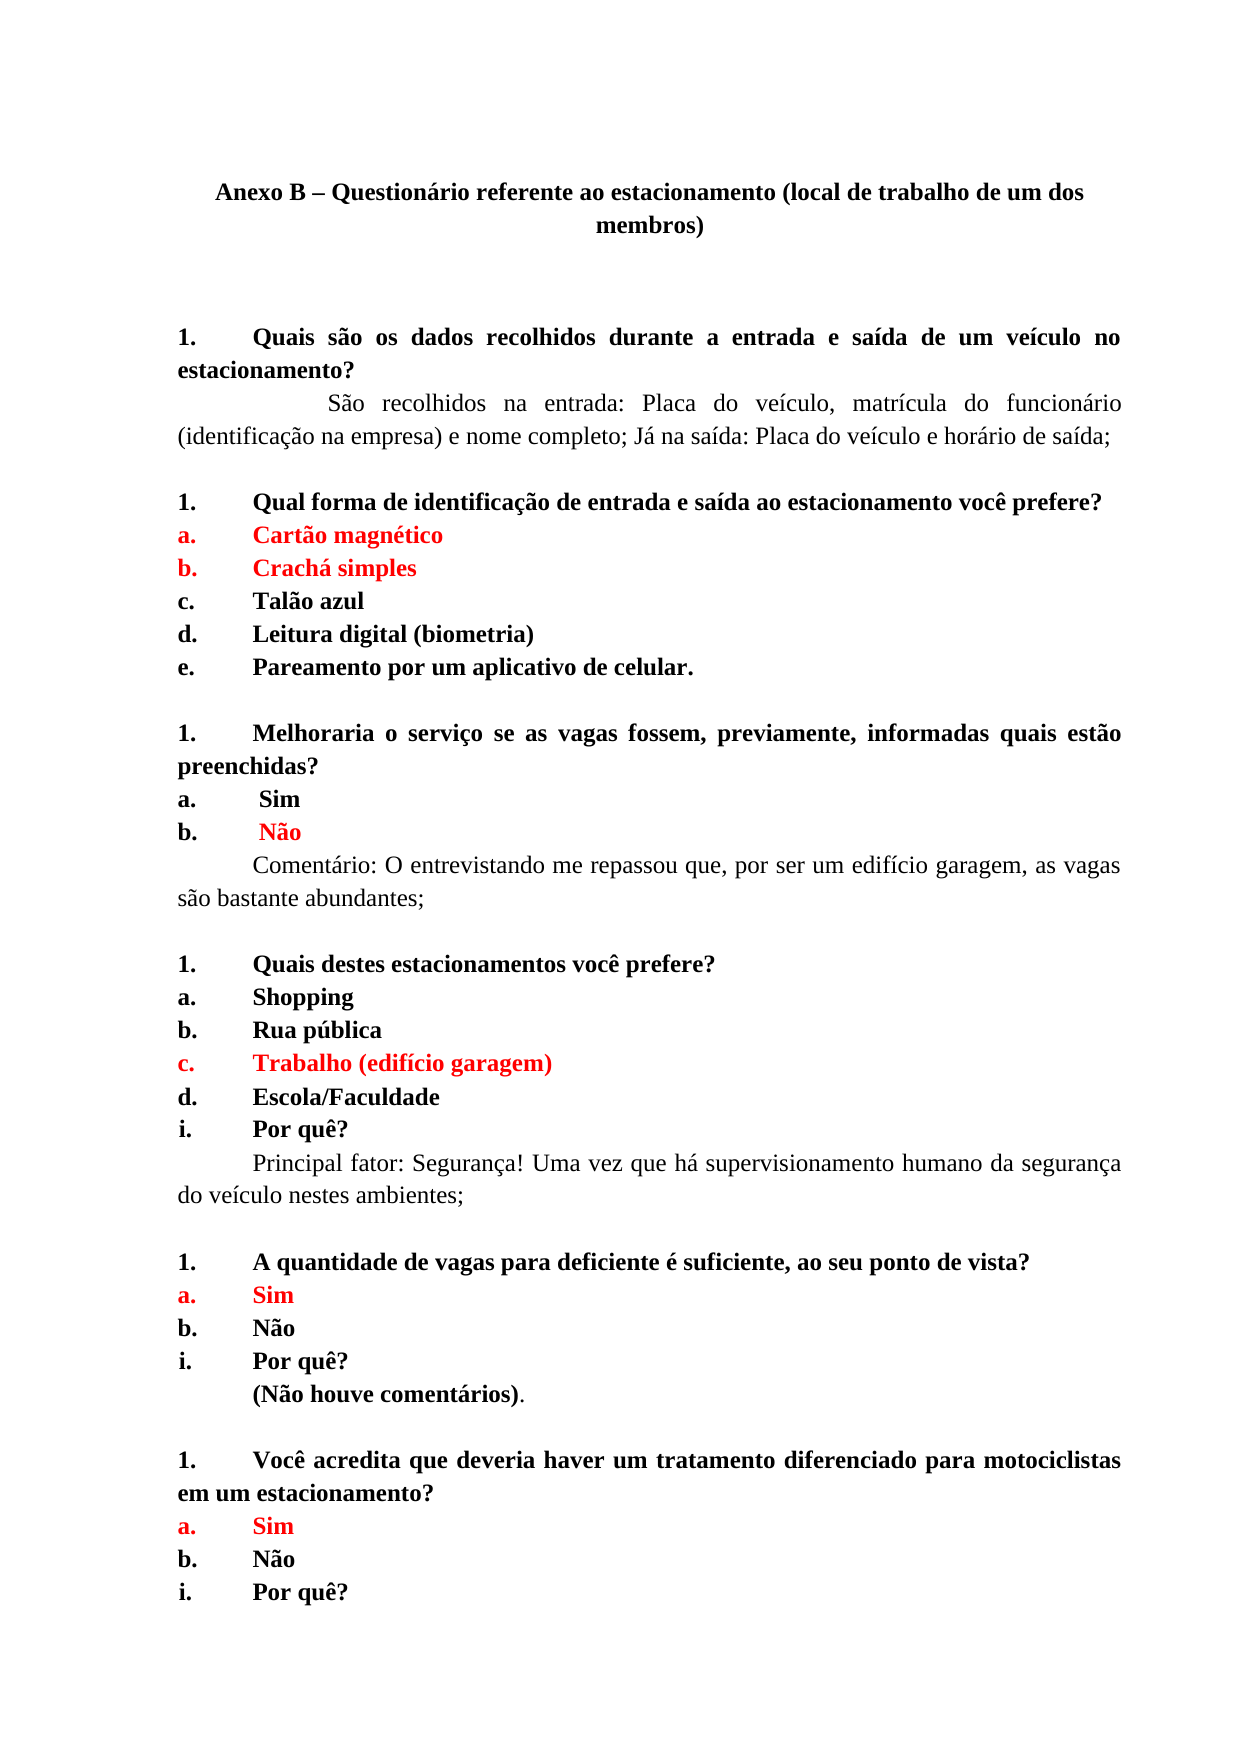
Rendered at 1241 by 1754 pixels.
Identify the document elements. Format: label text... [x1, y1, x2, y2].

list Cartão magnético [177, 520, 1122, 549]
list Shopping [177, 982, 1122, 1011]
text Principal fator: Segurança! Uma vez que há supervisionamento humano da segurança do veículo nestes ambientes; [177, 1148, 1122, 1209]
list Sim [177, 1511, 1122, 1539]
list Sim [177, 1280, 1122, 1308]
text Anexo B – Questionário referente ao estacionamento (local de trabalho de um dos membros) [177, 177, 1122, 239]
list Por quê? [192, 1114, 1122, 1143]
list Quais destes estacionamentos você prefere? [177, 949, 1122, 978]
list Talão azul [177, 586, 1122, 615]
list Trabalho (edifício garagem) [177, 1048, 1122, 1077]
text Comentário: O entrevistando me repassou que, por ser um edifício garagem, as vagas são bastante abundantes; [177, 850, 1122, 912]
list Crachá simples [177, 553, 1122, 582]
text São recolhidos na entrada: Placa do veículo, matrícula do funcionário (identificação na empresa) e nome completo; Já na saída: Placa do veículo e horário de saída; [177, 388, 1122, 450]
list Qual forma de identificação de entrada e saída ao estacionamento você prefere? [177, 487, 1122, 516]
list Leitura digital (biometria) [177, 619, 1122, 648]
list Por quê? [192, 1346, 1122, 1374]
list Não [177, 1544, 1122, 1573]
list Não [177, 817, 1122, 846]
list Você acredita que deveria haver um tratamento diferenciado para motociclistas em um estacionamento? [177, 1445, 1122, 1507]
list Pareamento por um aplicativo de celular. [177, 652, 1122, 681]
list Não [177, 1313, 1122, 1341]
list Quais são os dados recolhidos durante a entrada e saída de um veículo no estacionamento? [177, 322, 1122, 384]
list Sim [177, 784, 1122, 813]
list Por quê? [192, 1577, 1122, 1606]
list Melhoraria o serviço se as vagas fossem, previamente, informadas quais estão preenchidas? [177, 718, 1122, 780]
list Escola/Faculdade [177, 1082, 1122, 1110]
list A quantidade de vagas para deficiente é suficiente, ao seu ponto de vista? [177, 1247, 1122, 1275]
list Rua pública [177, 1016, 1122, 1044]
text (Não houve comentários). [177, 1379, 1122, 1407]
